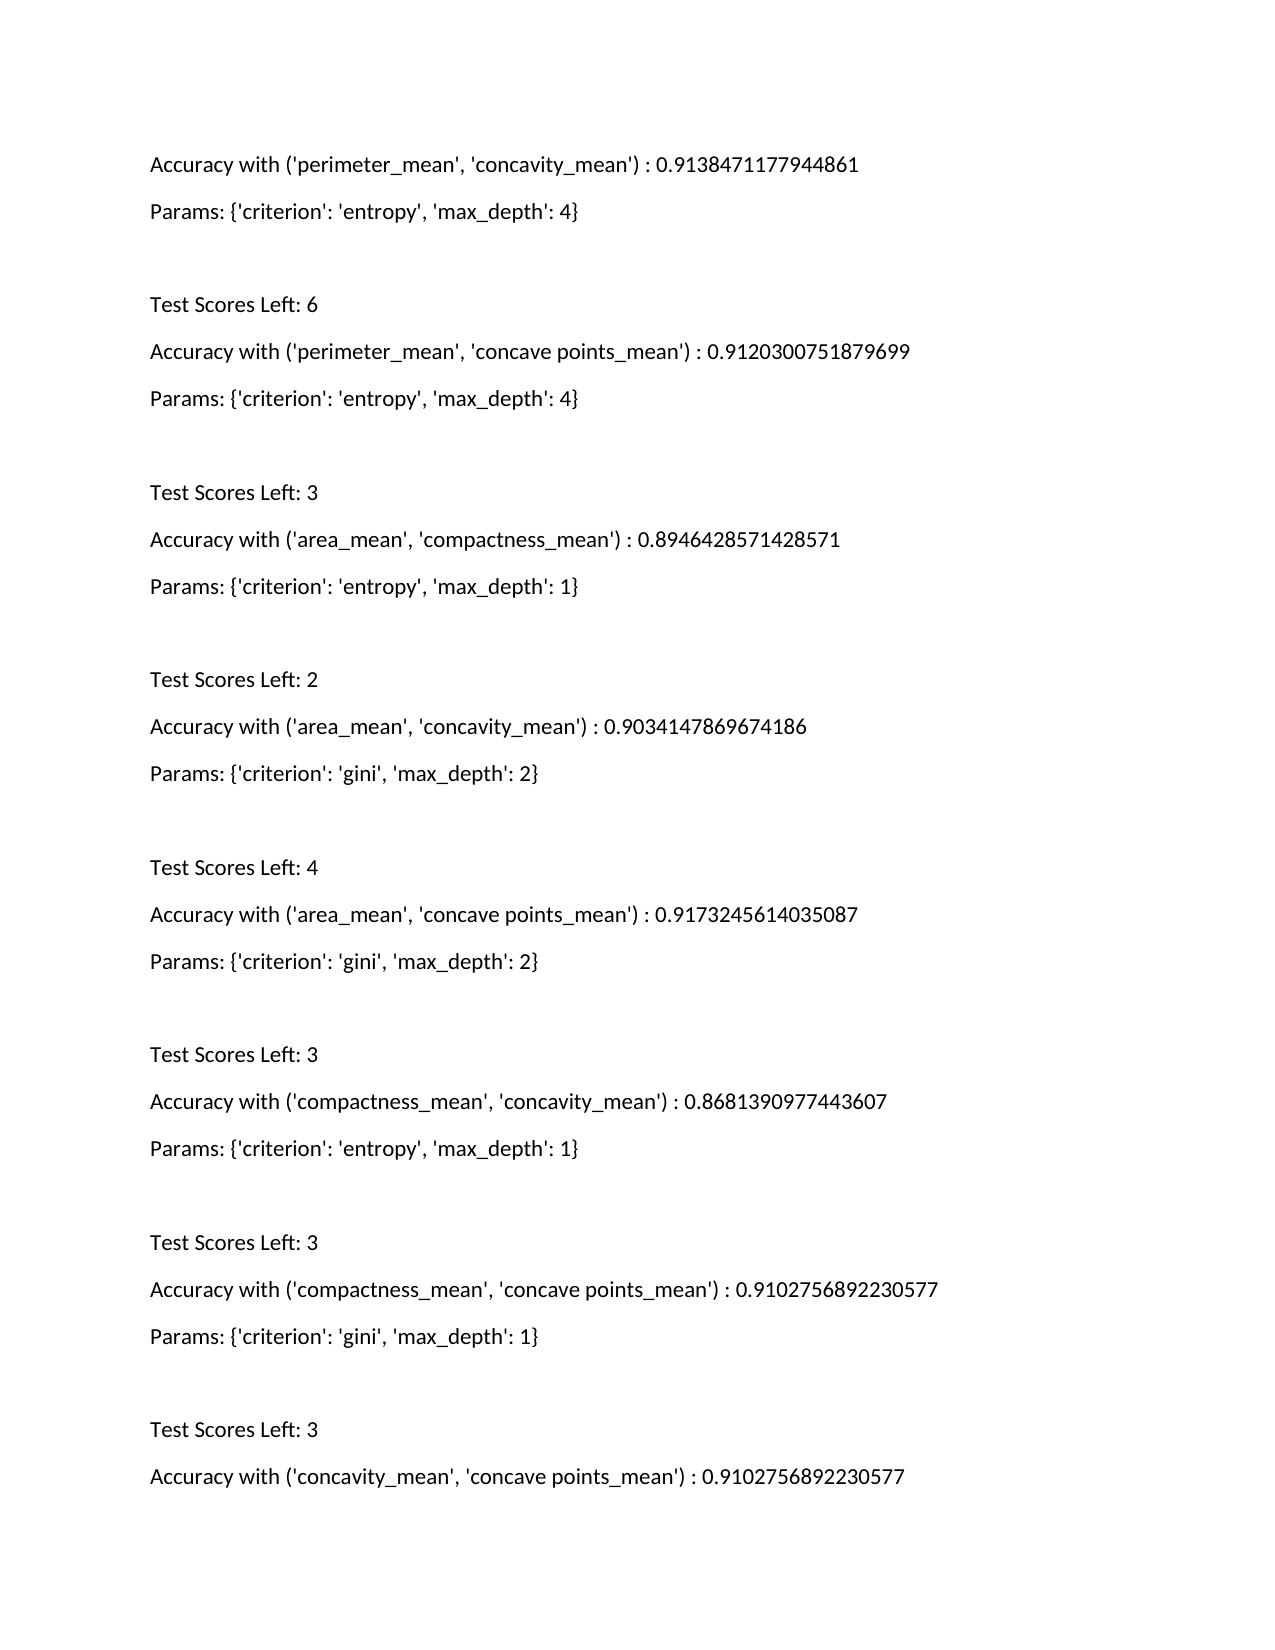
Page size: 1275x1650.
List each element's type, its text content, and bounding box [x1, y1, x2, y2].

text Accuracy with ('compactness_mean', 'concave points_mean') : 0.9102756892230577 [150, 1275, 1125, 1303]
text Params: {'criterion': 'entropy', 'max_depth': 4} [150, 197, 1125, 225]
text Test Scores Left: 3 [150, 1041, 1125, 1069]
text Test Scores Left: 3 [150, 1416, 1125, 1444]
text Accuracy with ('concavity_mean', 'concave points_mean') : 0.9102756892230577 [150, 1462, 1125, 1491]
text Params: {'criterion': 'gini', 'max_depth': 2} [150, 759, 1125, 787]
text Test Scores Left: 2 [150, 666, 1125, 694]
text Accuracy with ('area_mean', 'concave points_mean') : 0.9173245614035087 [150, 900, 1125, 928]
text Accuracy with ('area_mean', 'concavity_mean') : 0.9034147869674186 [150, 712, 1125, 741]
text Test Scores Left: 3 [150, 1228, 1125, 1256]
text Params: {'criterion': 'gini', 'max_depth': 2} [150, 947, 1125, 975]
text Test Scores Left: 3 [150, 478, 1125, 506]
text Accuracy with ('compactness_mean', 'concavity_mean') : 0.8681390977443607 [150, 1087, 1125, 1116]
text Accuracy with ('area_mean', 'compactness_mean') : 0.8946428571428571 [150, 525, 1125, 553]
text Accuracy with ('perimeter_mean', 'concave points_mean') : 0.9120300751879699 [150, 337, 1125, 366]
text Test Scores Left: 6 [150, 291, 1125, 319]
text Params: {'criterion': 'entropy', 'max_depth': 1} [150, 1134, 1125, 1162]
text Params: {'criterion': 'entropy', 'max_depth': 1} [150, 572, 1125, 600]
text Accuracy with ('perimeter_mean', 'concavity_mean') : 0.9138471177944861 [150, 150, 1125, 178]
text Params: {'criterion': 'entropy', 'max_depth': 4} [150, 384, 1125, 412]
text Params: {'criterion': 'gini', 'max_depth': 1} [150, 1322, 1125, 1350]
text Test Scores Left: 4 [150, 853, 1125, 881]
